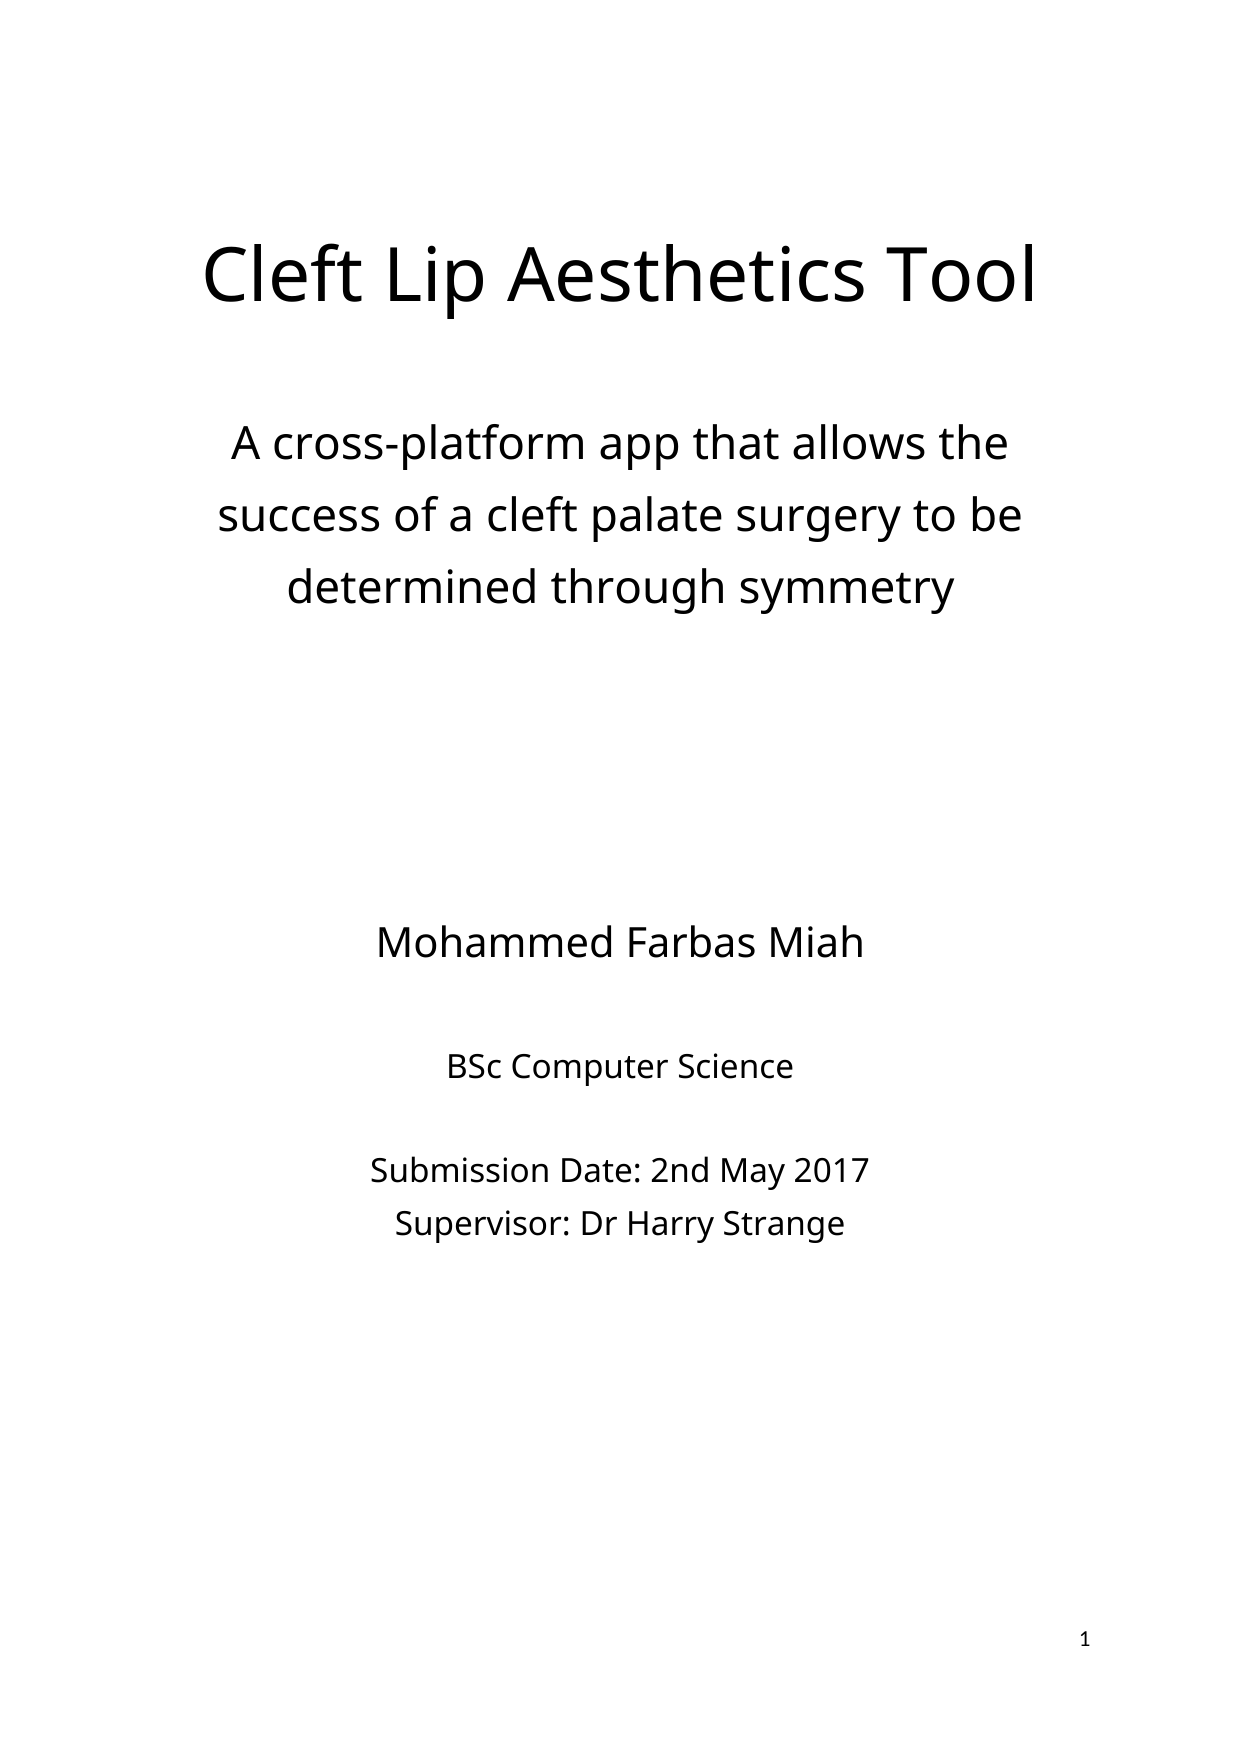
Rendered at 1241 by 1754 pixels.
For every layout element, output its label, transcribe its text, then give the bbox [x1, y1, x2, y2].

text Submission Date: 2nd May 2017 [150, 1147, 1090, 1193]
text Cleft Lip Aesthetics Tool [150, 222, 1090, 324]
text A cross-platform app that allows the success of a cleft palate surgery to be determined through symmetry [150, 411, 1090, 617]
text Mohammed Farbas Miah [150, 912, 1090, 969]
text Supervisor: Dr Harry Strange [150, 1199, 1090, 1245]
text BSc Computer Science [150, 1043, 1090, 1088]
